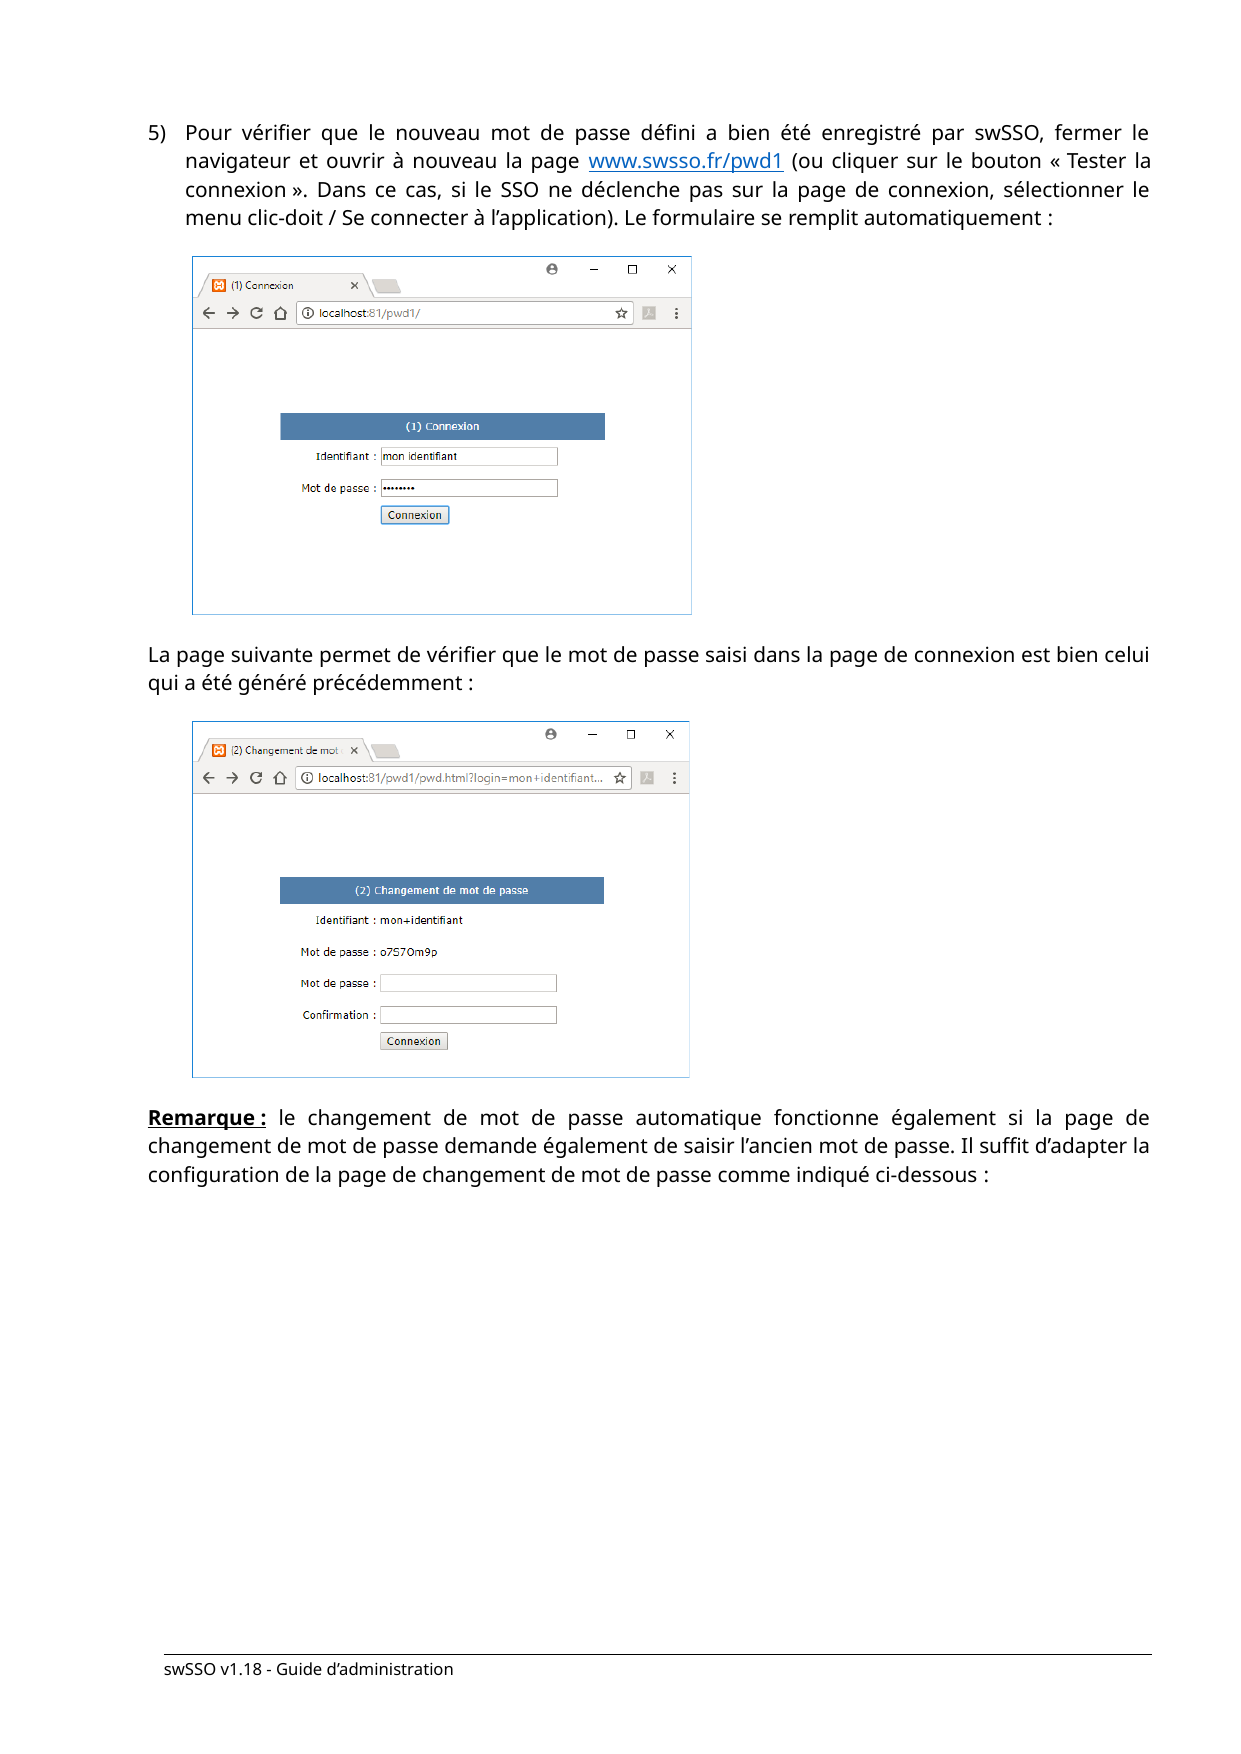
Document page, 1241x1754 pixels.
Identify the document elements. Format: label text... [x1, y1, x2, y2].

list Remarque : le changement de mot de passe automatique fonctionne également si la page de changement de mot de passe demande également de saisir l’ancien mot de passe. Il suffit d’adapter la configuration de la page de changement de mot de passe comme indiqué ci-dessous : [148, 1103, 1152, 1188]
picture [192, 721, 690, 1078]
list Pour vérifier que le nouveau mot de passe défini a bien été enregistré par swSSO, fermer le navigateur et ouvrir à nouveau la page www.swsso.fr/pwd1 (ou cliquer sur le bouton « Tester la connexion ». Dans ce cas, si le SSO ne déclenche pas sur la page de connexion, sélectionner le menu clic-doit / Se connecter à l’application). Le formulaire se remplit automatiquement : [148, 118, 1152, 232]
picture [192, 256, 692, 615]
list La page suivante permet de vérifier que le mot de passe saisi dans la page de connexion est bien celui qui a été généré précédemment : [148, 640, 1152, 697]
